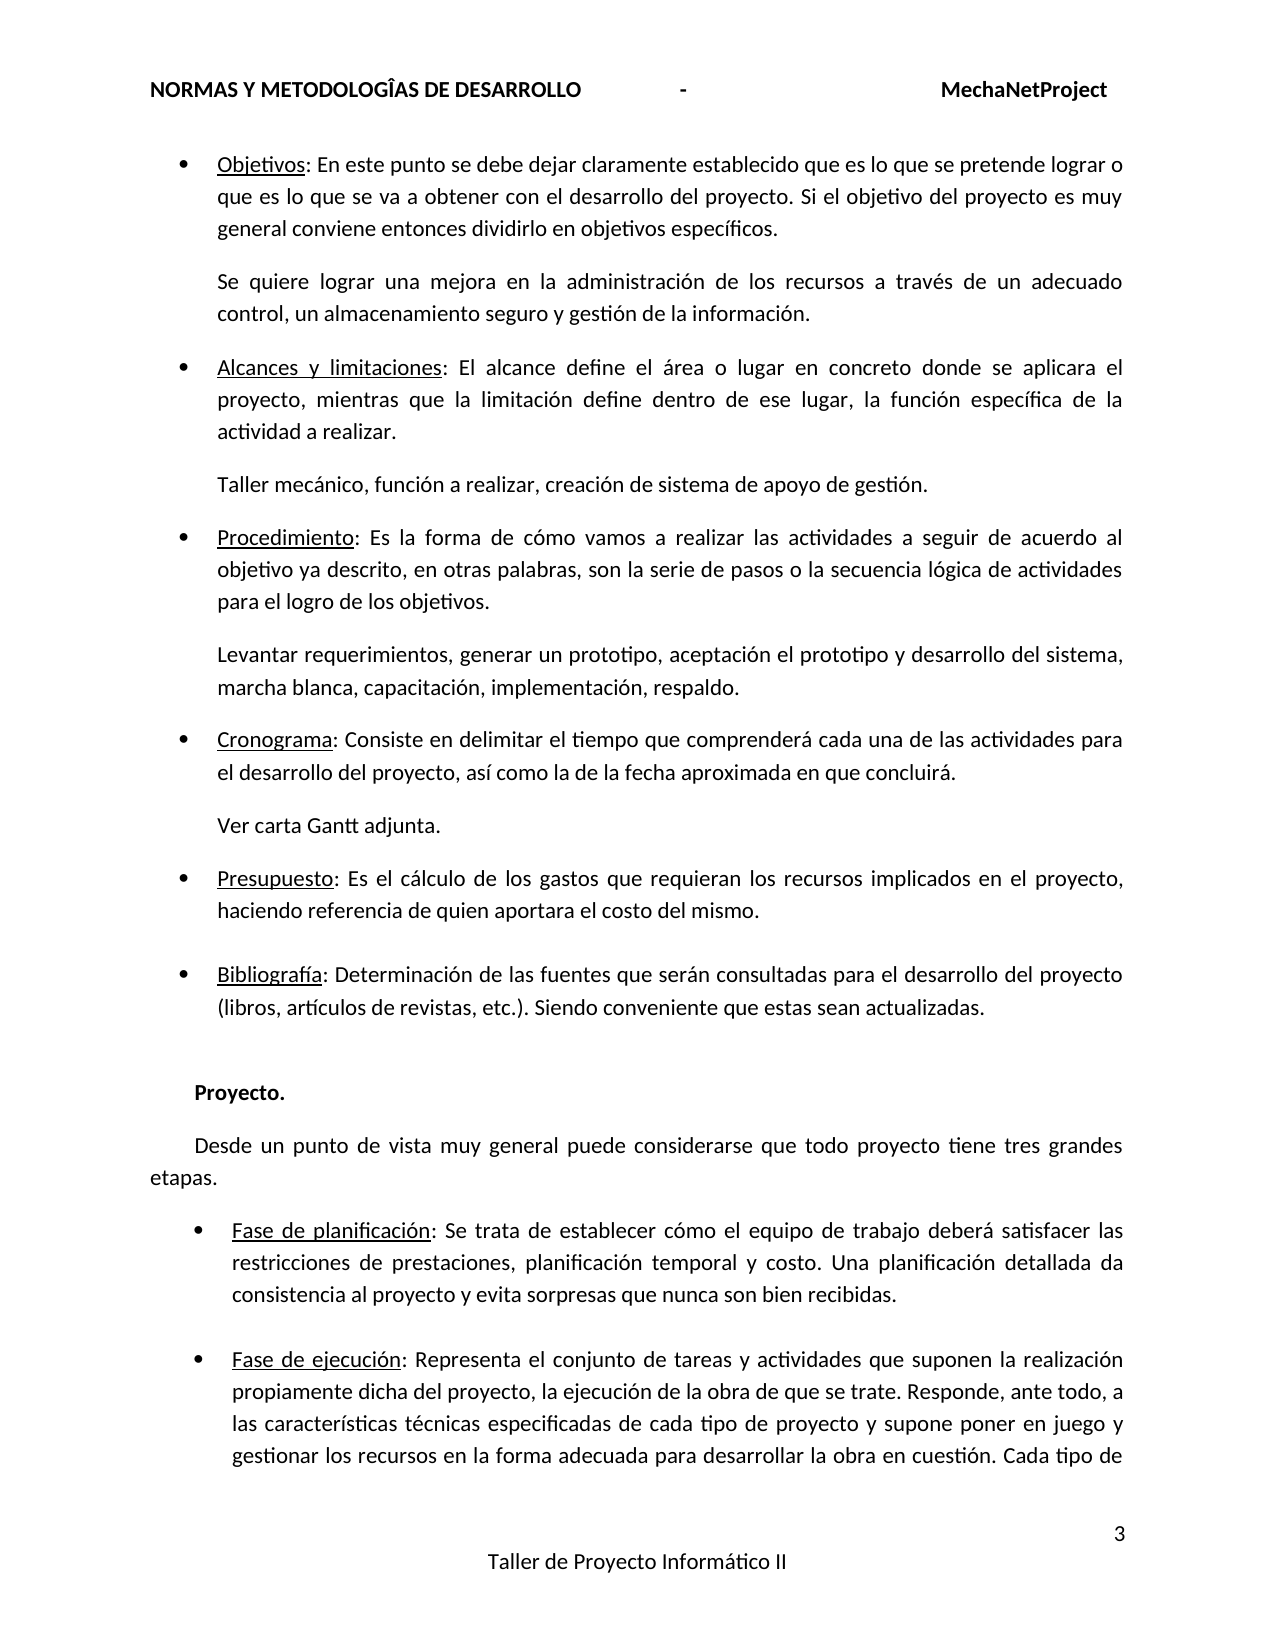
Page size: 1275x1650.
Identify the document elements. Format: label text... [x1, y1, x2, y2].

text Ver carta Gantt adjunta. [217, 811, 1125, 839]
text Desde un punto de vista muy general puede considerarse que todo proyecto tiene tres grandes etapas. [150, 1131, 1125, 1191]
list Bibliografía: Determinación de las fuentes que serán consultadas para el desarrollo del proyecto (libros, artículos de revistas, etc.). Siendo conveniente que estas sean actualizadas. [179, 960, 1125, 1021]
text Proyecto. [150, 1078, 1125, 1106]
list Alcances y limitaciones: El alcance define el área o lugar en concreto donde se aplicara el proyecto, mientras que la limitación define dentro de ese lugar, la función específica de la actividad a realizar. [179, 353, 1125, 445]
text Levantar requerimientos, generar un prototipo, aceptación el prototipo y desarrollo del sistema, marcha blanca, capacitación, implementación, respaldo. [217, 640, 1125, 701]
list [194, 1345, 1125, 1469]
list Presupuesto: Es el cálculo de los gastos que requieran los recursos implicados en el proyecto, haciendo referencia de quien aportara el costo del mismo. [179, 864, 1125, 924]
text Taller mecánico, función a realizar, creación de sistema de apoyo de gestión. [217, 470, 1125, 498]
list Objetivos: En este punto se debe dejar claramente establecido que es lo que se pretende lograr o que es lo que se va a obtener con el desarrollo del proyecto. Si el objetivo del proyecto es muy general conviene entonces dividirlo en objetivos específicos. [179, 150, 1125, 242]
list Cronograma: Consiste en delimitar el tiempo que comprenderá cada una de las actividades para el desarrollo del proyecto, así como la de la fecha aproximada en que concluirá. [179, 726, 1125, 786]
text Se quiere lograr una mejora en la administración de los recursos a través de un adecuado control, un almacenamiento seguro y gestión de la información. [217, 267, 1125, 328]
list Procedimiento: Es la forma de cómo vamos a realizar las actividades a seguir de acuerdo al objetivo ya descrito, en otras palabras, son la serie de pasos o la secuencia lógica de actividades para el logro de los objetivos. [179, 523, 1125, 615]
list Fase de planificación: Se trata de establecer cómo el equipo de trabajo deberá satisfacer las restricciones de prestaciones, planificación temporal y costo. Una planificación detallada da consistencia al proyecto y evita sorpresas que nunca son bien recibidas. [194, 1216, 1125, 1308]
